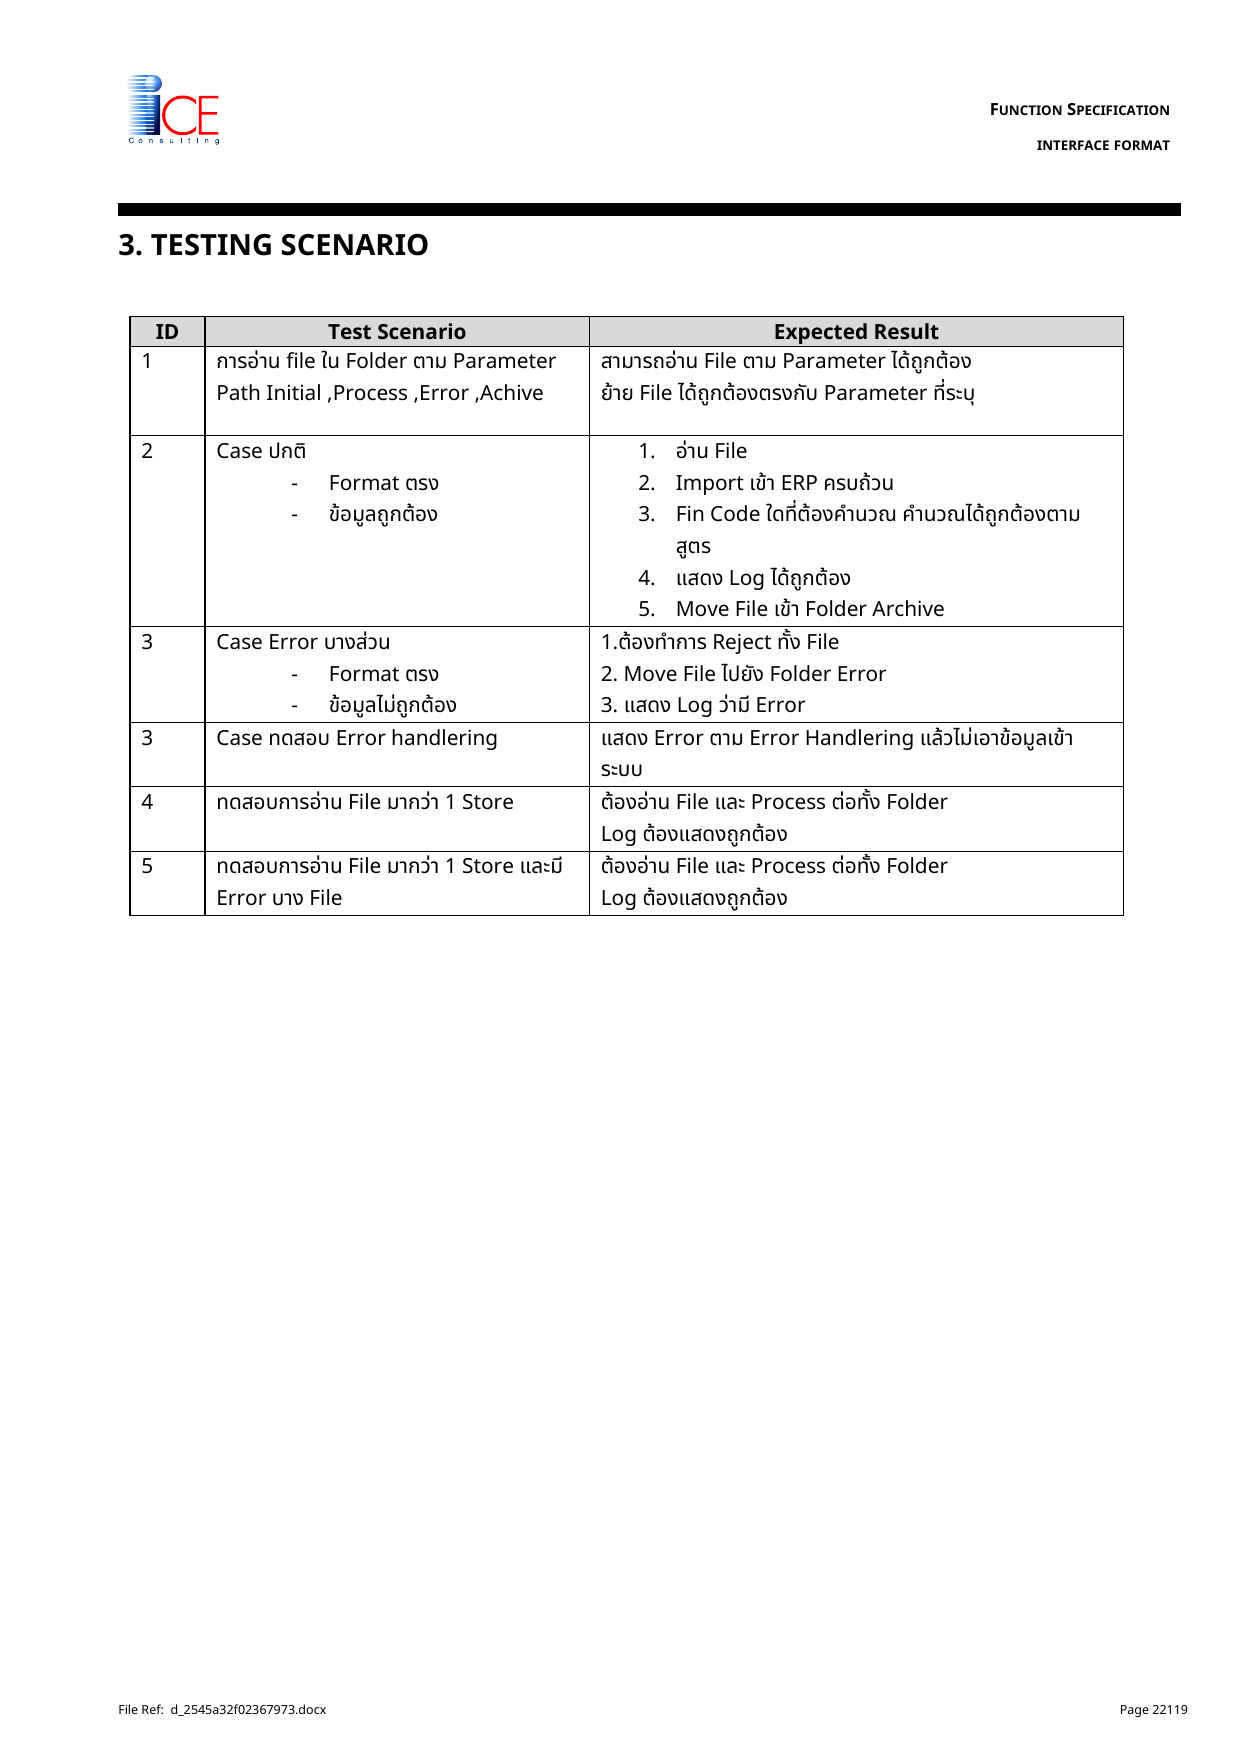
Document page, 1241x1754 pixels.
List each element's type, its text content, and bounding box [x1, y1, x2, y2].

table_cell ทดสอบการอ่าน File มากว่า 1 Store [206, 787, 589, 851]
table_cell 4 [131, 787, 204, 851]
table_cell สามารถอ่าน File ตาม Parameter ได้ถูกต้อง ย้าย File ได้ถูกต้องตรงกับ Parameter ที่ระบุ [590, 347, 1123, 435]
table_cell 1 [131, 347, 204, 435]
table_cell 1.ต้องทำการ Reject ทั้ง File 2. Move File ไปยัง Folder Error 3. แสดง Log ว่ามี Error [590, 627, 1123, 722]
table_cell 5 [131, 852, 204, 915]
table_cell ต้องอ่าน File และ Process ต่อทั้ง Folder Log ต้องแสดงถูกต้อง [590, 787, 1123, 851]
table_cell Case Error บางส่วน Format ตรง ข้อมูลไม่ถูกต้อง [206, 627, 589, 722]
table_header Test Scenario [206, 317, 589, 346]
table_cell ทดสอบการอ่าน File มากว่า 1 Store และมี Error บาง File [206, 852, 589, 915]
table_cell ต้องอ่าน File และ Process ต่อทั้ง Folder Log ต้องแสดงถูกต้อง [590, 852, 1123, 915]
table_cell Case ปกติ Format ตรง ข้อมูลถูกต้อง [206, 436, 589, 626]
table_cell 3 [131, 627, 204, 722]
table_cell อ่าน File Import เข้า ERP ครบถ้วน Fin Code ใดที่ต้องคำนวณ คำนวณได้ถูกต้องตามสูตร แสดง Log ได้ถูกต้อง Move File เข้า Folder Archive [590, 436, 1123, 626]
table_cell 3 [131, 723, 204, 786]
table_cell แสดง Error ตาม Error Handlering แล้วไม่เอาข้อมูลเข้าระบบ [590, 723, 1123, 786]
table_header Expected Result [590, 317, 1123, 346]
table_header ID [131, 317, 204, 346]
subtitle 3. TESTING SCENARIO [118, 216, 1181, 264]
table_cell 2 [131, 436, 204, 626]
table_cell การอ่าน file ใน Folder ตาม Parameter Path Initial ,Process ,Error ,Achive [206, 347, 589, 435]
table_cell Case ทดสอบ Error handlering [206, 723, 589, 786]
